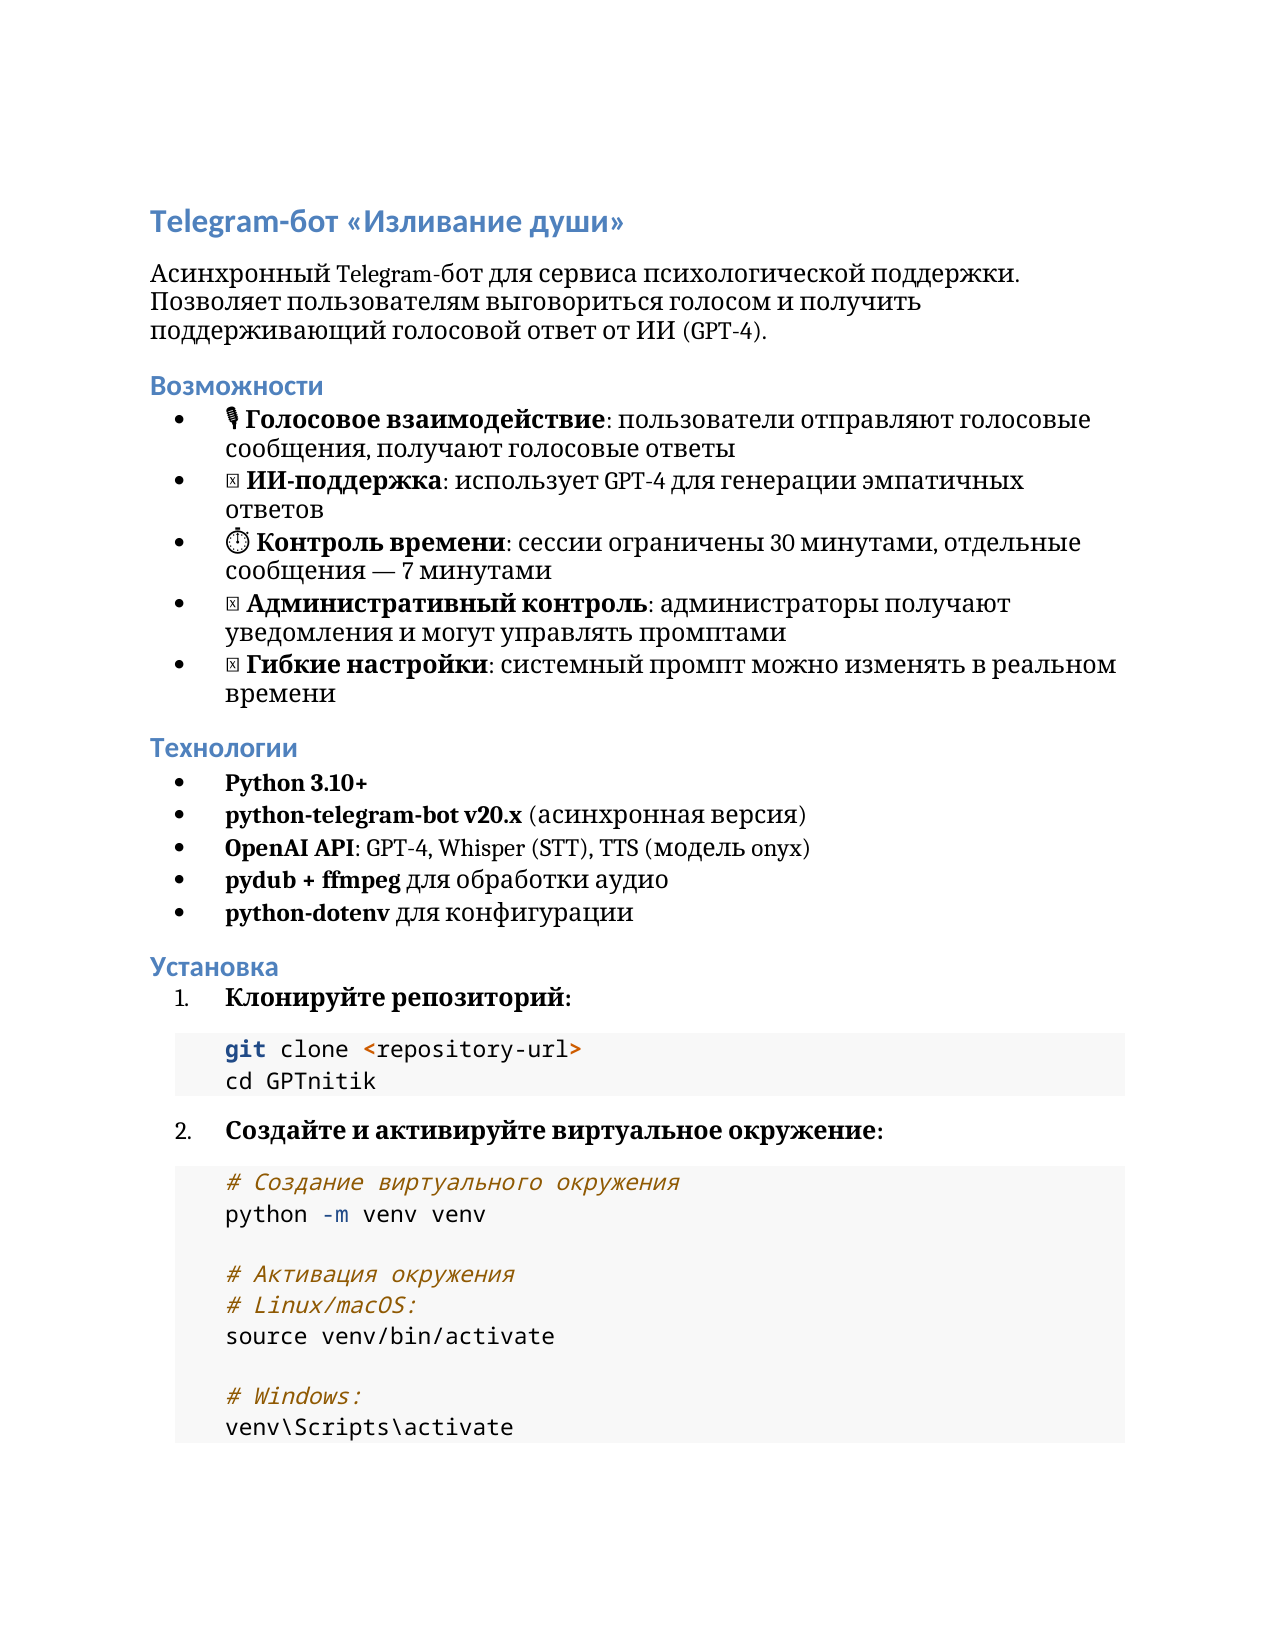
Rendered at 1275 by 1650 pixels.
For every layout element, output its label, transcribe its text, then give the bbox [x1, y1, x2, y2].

list 🤖 ИИ-поддержка: использует GPT-4 для генерации эмпатичных ответов [175, 467, 1125, 525]
list python-telegram-bot v20.x (асинхронная версия) [175, 801, 1125, 830]
subtitle Технологии [150, 729, 1125, 765]
list # Создание виртуального окружения python -m venv venv # Активация окружения # Linux/macOS: source venv/bin/activate # Windows: venv\Scripts\activate [175, 1166, 1125, 1443]
list 👥 Административный контроль: администраторы получают уведомления и могут управлять промптами [175, 590, 1125, 647]
list OpenAI API: GPT-4, Whisper (STT), TTS (модель onyx) [175, 834, 1125, 862]
list 🔧 Гибкие настройки: системный промпт можно изменять в реальном времени [175, 651, 1125, 708]
list Python 3.10+ [175, 769, 1125, 797]
list Клонируйте репозиторий: [175, 984, 1125, 1013]
subtitle Telegram-бот «Изливание души» [150, 200, 1125, 241]
list python-dotenv для конфигурации [175, 899, 1125, 927]
list git clone <repository-url> cd GPTnitik [175, 1033, 1125, 1096]
text Асинхронный Telegram-бот для сервиса психологической поддержки. Позволяет пользователям выговориться голосом и получить поддерживающий голосовой ответ от ИИ (GPT-4). [150, 259, 1125, 346]
list pydub + ffmpeg для обработки аудио [175, 866, 1125, 895]
subtitle Возможности [150, 367, 1125, 402]
list Создайте и активируйте виртуальное окружение: [175, 1117, 1125, 1146]
subtitle Установка [150, 948, 1125, 984]
list ⏱ Контроль времени: сессии ограничены 30 минутами, отдельные сообщения — 7 минутами [175, 528, 1125, 586]
list 🎙 Голосовое взаимодействие: пользователи отправляют голосовые сообщения, получают голосовые ответы [175, 406, 1125, 463]
